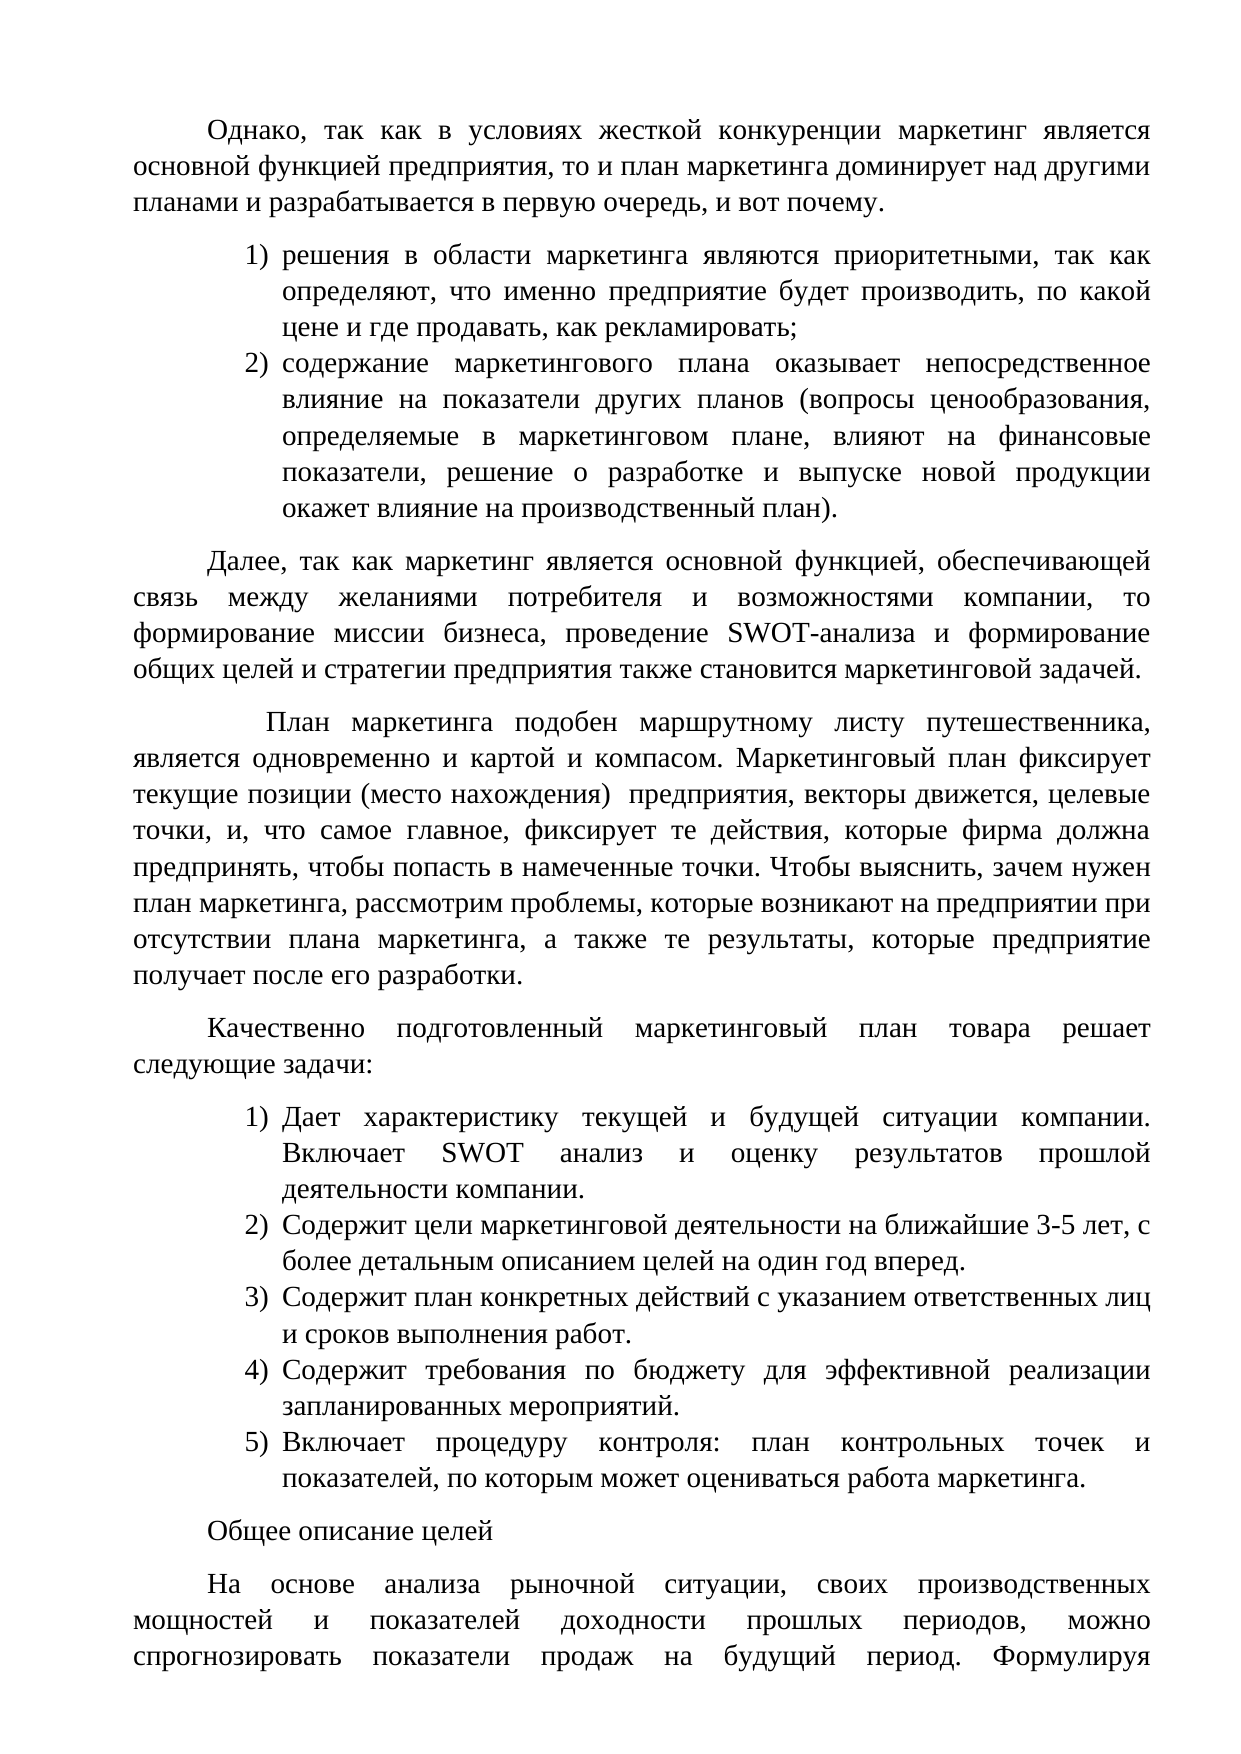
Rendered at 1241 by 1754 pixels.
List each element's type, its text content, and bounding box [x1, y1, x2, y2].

list Содержит цели маркетинговой деятельности на ближайшие 3-5 лет, с более детальным описанием целей на один год вперед. [244, 1207, 1151, 1277]
text Далее, так как маркетинг является основной функцией, обеспечивающей связь между желаниями потребителя и возможностями компании, то формирование миссии бизнеса, проведение SWOT-анализа и формирование общих целей и стратегии предприятия также становится маркетинговой задачей. [133, 543, 1151, 685]
list решения в области маркетинга являются приоритетными, так как определяют, что именно предприятие будет производить, по какой цене и где продавать, как рекламировать; [244, 237, 1151, 343]
text Однако, так как в условиях жесткой конкуренции маркетинг является основной функцией предприятия, то и план маркетинга доминирует над другими планами и разрабатывается в первую очередь, и вот почему. [133, 112, 1151, 218]
list Включает процедуру контроля: план контрольных точек и показателей, по которым может оцениваться работа маркетинга. [244, 1424, 1151, 1494]
list Содержит план конкретных действий с указанием ответственных лиц и сроков выполнения работ. [244, 1279, 1151, 1349]
list содержание маркетингового плана оказывает непосредственное влияние на показатели других планов (вопросы ценообразования, определяемые в маркетинговом плане, влияют на финансовые показатели, решение о разработке и выпуске новой продукции окажет влияние на производственный план). [244, 345, 1151, 523]
text Качественно подготовленный маркетинговый план товара решает следующие задачи: [133, 1010, 1151, 1079]
text План маркетинга подобен маршрутному листу путешественника, является одновременно и картой и компасом. Маркетинговый план фиксирует текущие позиции (место нахождения) предприятия, векторы движется, целевые точки, и, что самое главное, фиксирует те действия, которые фирма должна предпринять, чтобы попасть в намеченные точки. Чтобы выяснить, зачем нужен план маркетинга, рассмотрим проблемы, которые возникают на предприятии при отсутствии плана маркетинга, а также те результаты, которые предприятие получает после его разработки. [133, 704, 1151, 991]
text Общее описание целей [133, 1513, 1151, 1547]
list Дает характеристику текущей и будущей ситуации компании. Включает SWOT анализ и оценку результатов прошлой деятельности компании. [244, 1099, 1151, 1205]
list Содержит требования по бюджету для эффективной реализации запланированных мероприятий. [244, 1352, 1151, 1422]
